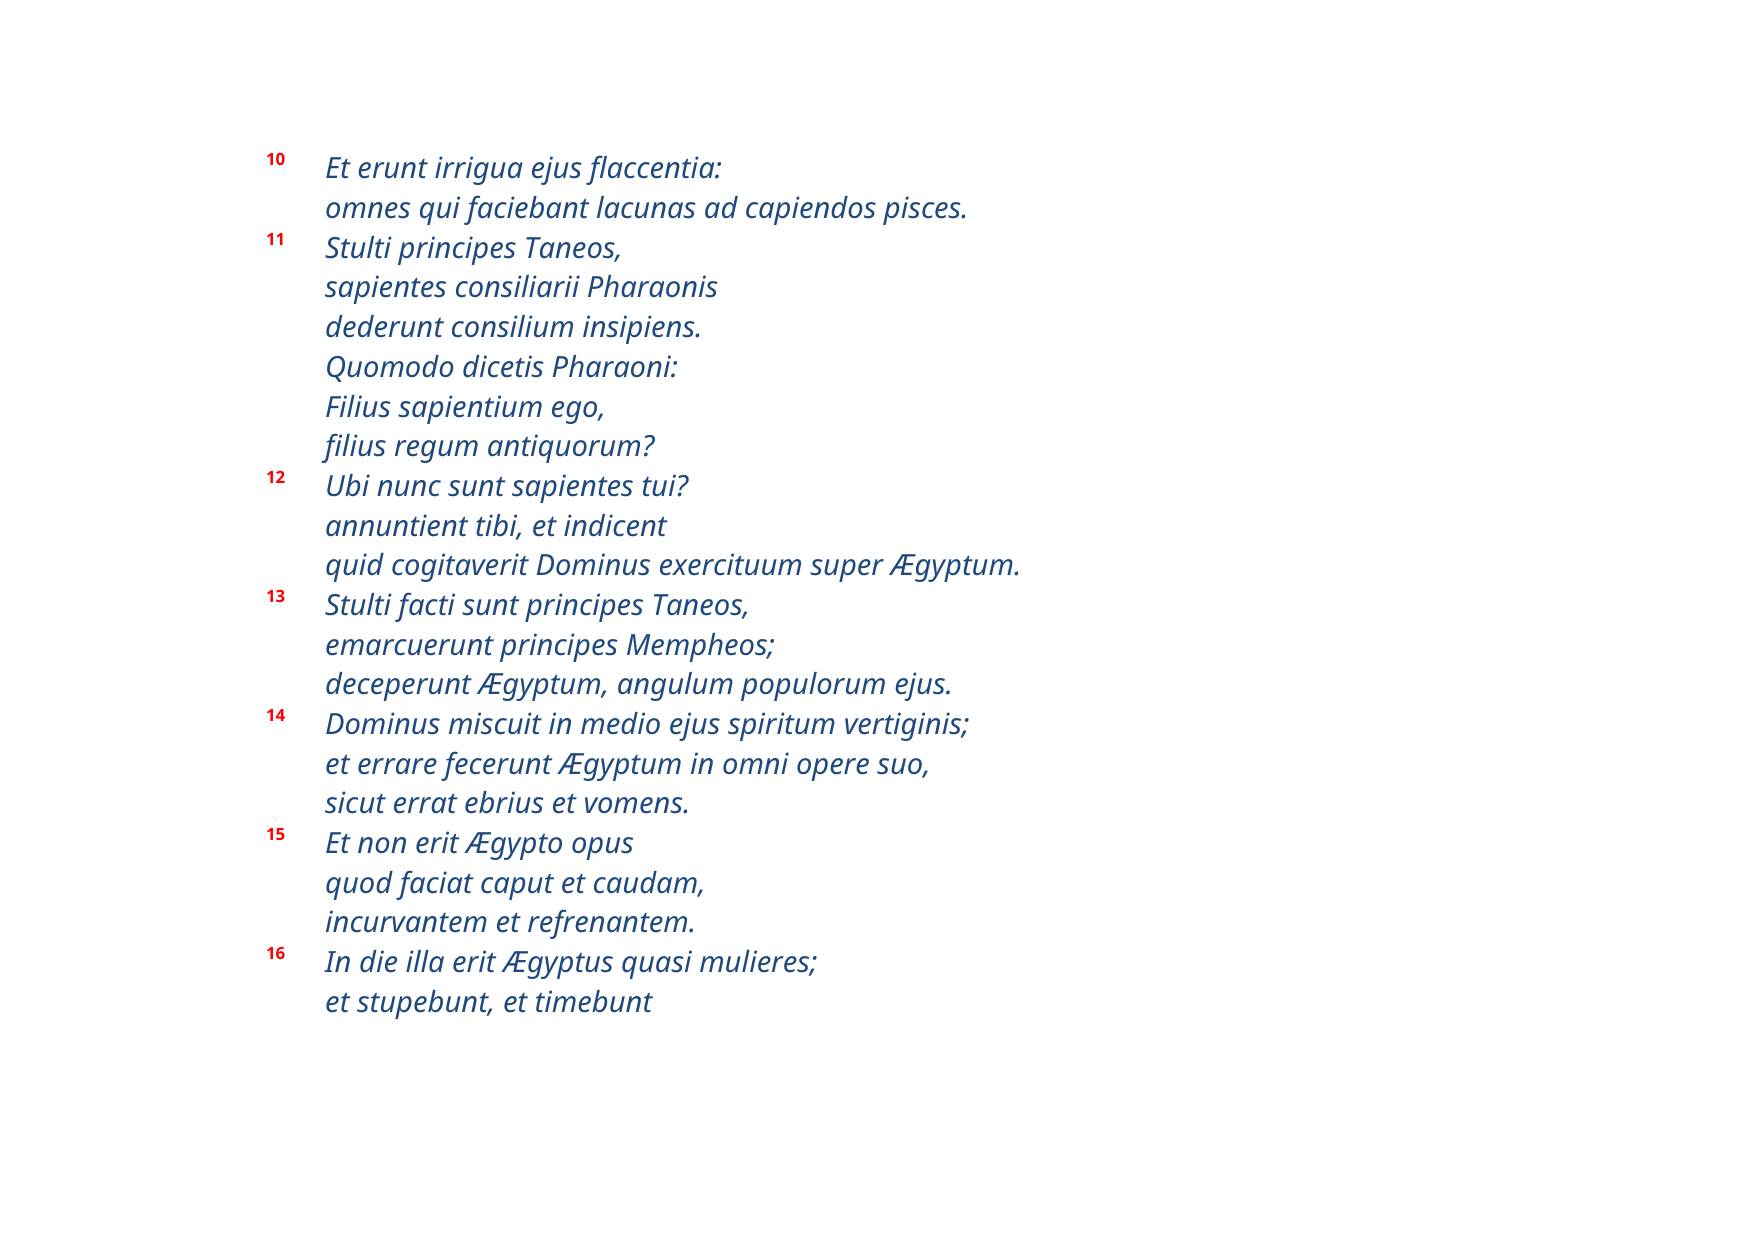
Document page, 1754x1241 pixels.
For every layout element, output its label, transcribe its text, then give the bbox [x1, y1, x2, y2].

text 14 Dominus miscuit in medio ejus spiritum vertiginis; et errare fecerunt Ægyptum in omni opere suo, sicut errat ebrius et vomens. [266, 703, 1488, 822]
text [266, 941, 1488, 1021]
text 13 Stulti facti sunt principes Taneos, emarcuerunt principes Mempheos; deceperunt Ægyptum, angulum populorum ejus. [266, 584, 1488, 703]
text 10 Et erunt irrigua ejus flaccentia: omnes qui faciebant lacunas ad capiendos pisces. [266, 148, 1488, 227]
text 11 Stulti principes Taneos, sapientes consiliarii Pharaonis dederunt consilium insipiens. Quomodo dicetis Pharaoni: Filius sapientium ego, filius regum antiquorum? [266, 227, 1488, 465]
text 15 Et non erit Ægypto opus quod faciat caput et caudam, incurvantem et refrenantem. [266, 822, 1488, 941]
text 12 Ubi nunc sunt sapientes tui? annuntient tibi, et indicent quid cogitaverit Dominus exercituum super Ægyptum. [266, 465, 1488, 584]
